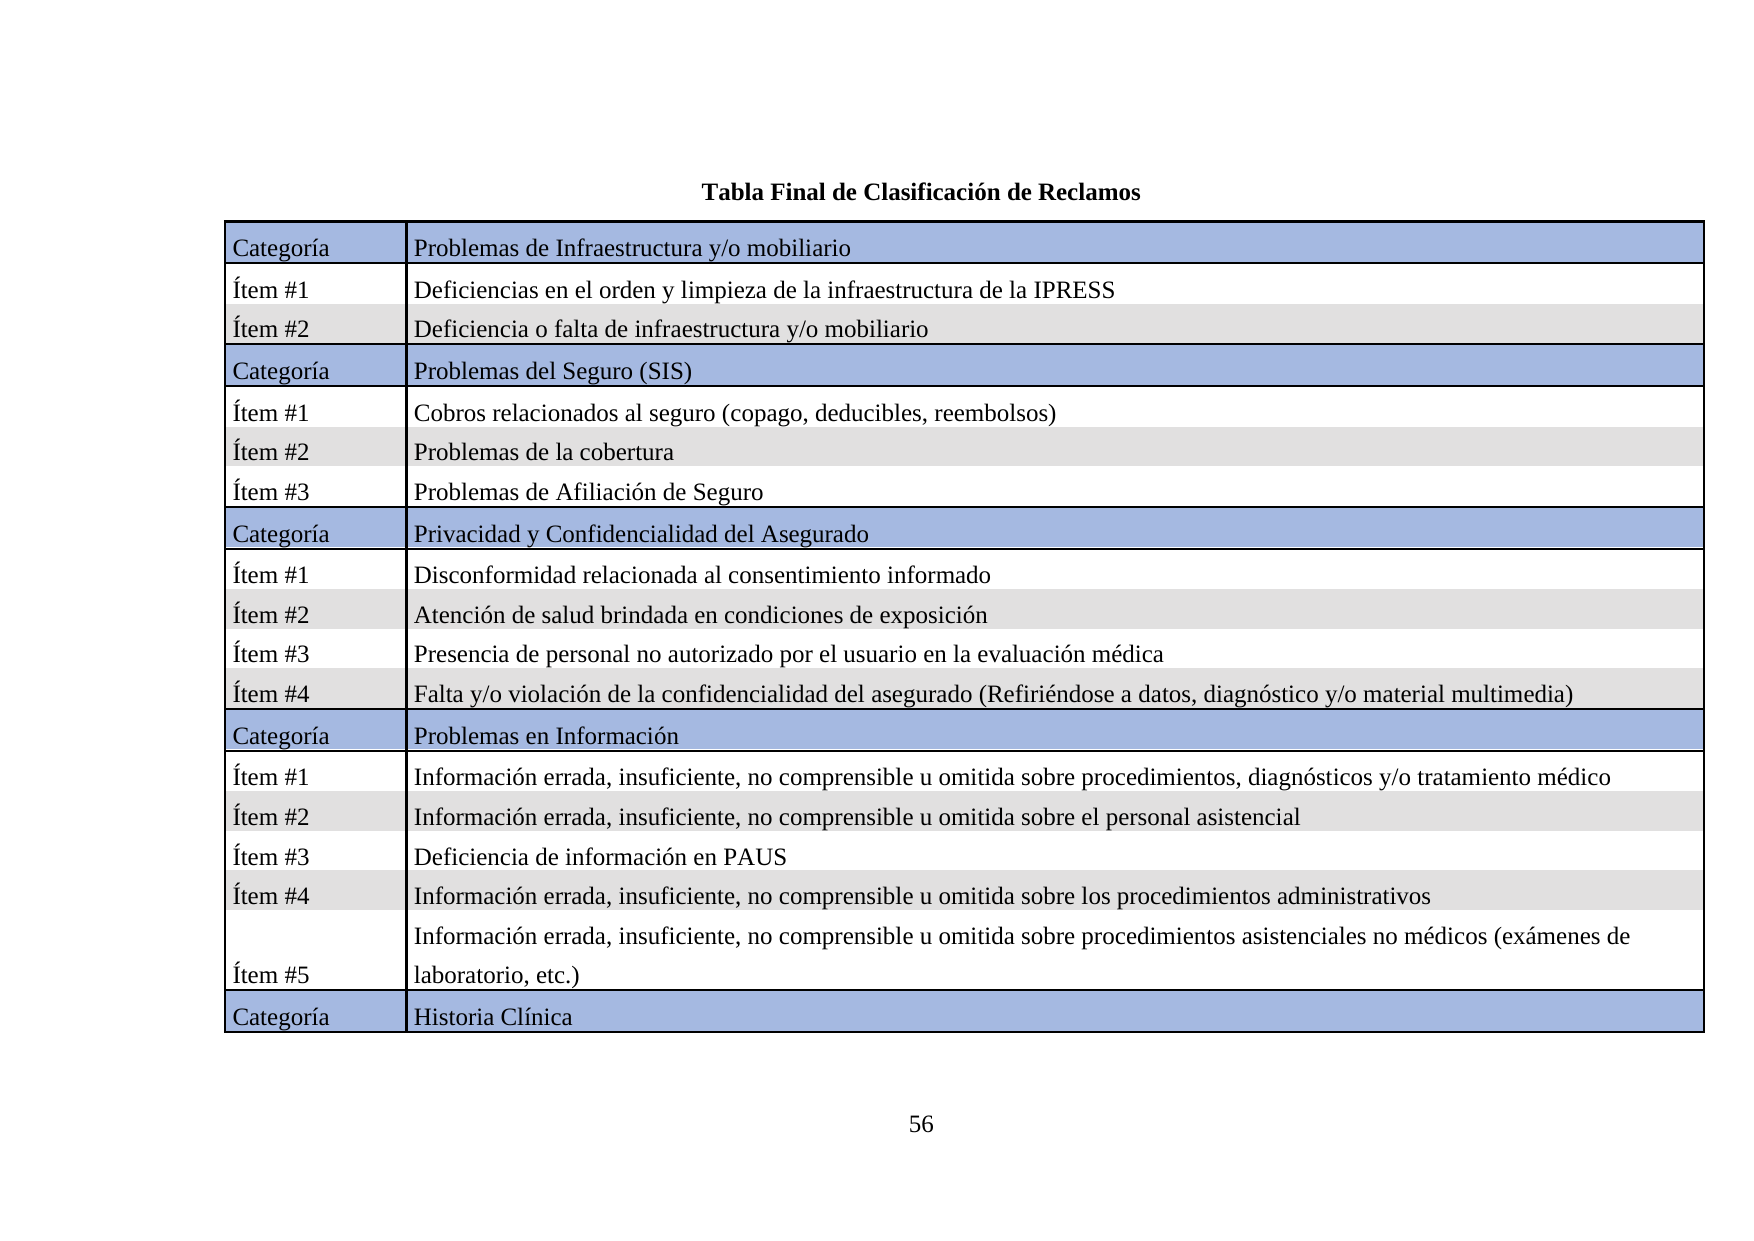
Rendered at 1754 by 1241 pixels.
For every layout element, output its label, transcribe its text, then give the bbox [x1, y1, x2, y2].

table_cell Categoría [226, 345, 405, 385]
table_cell Ítem #2 [226, 427, 405, 466]
text Tabla Final de Clasificación de Reclamos [236, 177, 1606, 206]
table_cell Ítem #1 [226, 550, 405, 589]
table_cell Problemas del Seguro (SIS) [408, 345, 1703, 385]
table_cell Deficiencia de información en PAUS [408, 831, 1703, 870]
table_header Problemas de Infraestructura y/o mobiliario [408, 223, 1703, 262]
table_cell Atención de salud brindada en condiciones de exposición [408, 589, 1703, 629]
table_cell Disconformidad relacionada al consentimiento informado [408, 550, 1703, 589]
table_cell Ítem #5 [226, 910, 405, 989]
table_cell Deficiencia o falta de infraestructura y/o mobiliario [408, 304, 1703, 343]
table_cell Ítem #2 [226, 589, 405, 629]
table_cell Ítem #2 [226, 304, 405, 343]
table_cell Ítem #3 [226, 831, 405, 870]
table_cell Presencia de personal no autorizado por el usuario en la evaluación médica [408, 629, 1703, 668]
table_cell Ítem #4 [226, 668, 405, 708]
table_cell Historia Clínica [408, 991, 1703, 1031]
table_cell Ítem #1 [226, 752, 405, 791]
table_cell Ítem #3 [226, 629, 405, 668]
table_cell Problemas en Información [408, 710, 1703, 749]
table_cell Ítem #1 [226, 264, 405, 304]
table_cell Privacidad y Confidencialidad del Asegurado [408, 508, 1703, 547]
table_cell Deficiencias en el orden y limpieza de la infraestructura de la IPRESS [408, 264, 1703, 304]
table_cell Categoría [226, 710, 405, 749]
table_cell Falta y/o violación de la confidencialidad del asegurado (Refiriéndose a datos, diagnóstico y/o material multimedia) [408, 668, 1703, 708]
table_cell Problemas de la cobertura [408, 427, 1703, 466]
table_cell Ítem #3 [226, 466, 405, 506]
table_header Categoría [226, 223, 405, 262]
table_cell Información errada, insuficiente, no comprensible u omitida sobre el personal asistencial [408, 791, 1703, 831]
table_cell Cobros relacionados al seguro (copago, deducibles, reembolsos) [408, 387, 1703, 427]
table_cell Información errada, insuficiente, no comprensible u omitida sobre procedimientos, diagnósticos y/o tratamiento médico [408, 752, 1703, 791]
table_cell Ítem #4 [226, 870, 405, 910]
table_cell Categoría [226, 508, 405, 547]
table_cell Información errada, insuficiente, no comprensible u omitida sobre los procedimientos administrativos [408, 870, 1703, 910]
table_cell Ítem #2 [226, 791, 405, 831]
table_cell Categoría [226, 991, 405, 1031]
table_cell Información errada, insuficiente, no comprensible u omitida sobre procedimientos asistenciales no médicos (exámenes de laboratorio, etc.) [408, 910, 1703, 989]
table_cell Ítem #1 [226, 387, 405, 427]
table_cell Problemas de Afiliación de Seguro [408, 466, 1703, 506]
